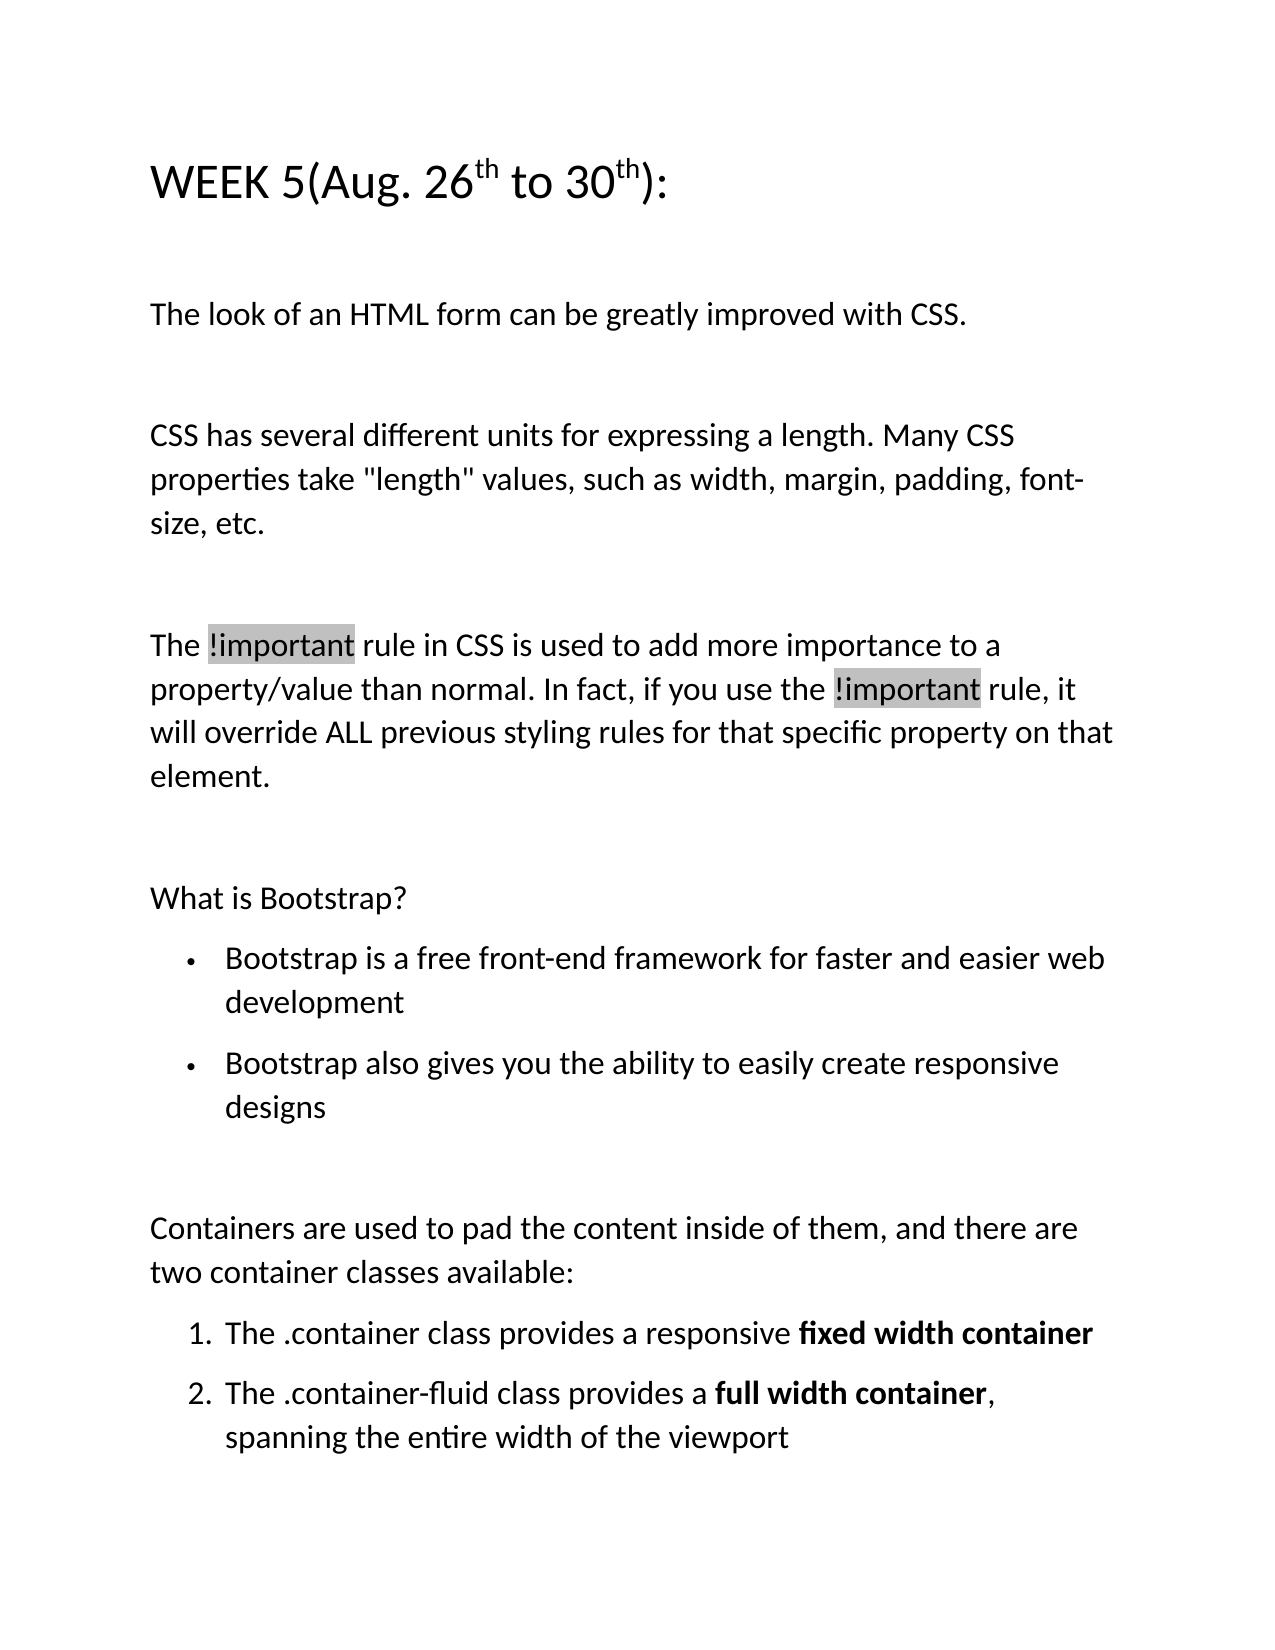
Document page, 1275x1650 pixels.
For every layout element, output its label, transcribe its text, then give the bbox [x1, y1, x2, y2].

text The look of an HTML form can be greatly improved with CSS. [150, 293, 1125, 334]
list Bootstrap is a free front-end framework for faster and easier web development [187, 937, 1125, 1022]
text WEEK 5(Aug. 26th to 30th): [150, 150, 1125, 211]
list Bootstrap also gives you the ability to easily create responsive designs [187, 1042, 1125, 1127]
text The !important rule in CSS is used to add more importance to a property/value than normal. In fact, if you use the !important rule, it will override ALL previous styling rules for that specific property on that element. [150, 623, 1125, 796]
text CSS has several different units for expressing a length. Many CSS properties take "length" values, such as width, margin, padding, font-size, etc. [150, 414, 1125, 543]
list The .container-fluid class provides a full width container, spanning the entire width of the viewport [187, 1372, 1125, 1457]
list The .container class provides a responsive fixed width container [187, 1312, 1125, 1352]
text What is Bootstrap? [150, 877, 1125, 917]
text Containers are used to pad the content inside of them, and there are two container classes available: [150, 1207, 1125, 1292]
